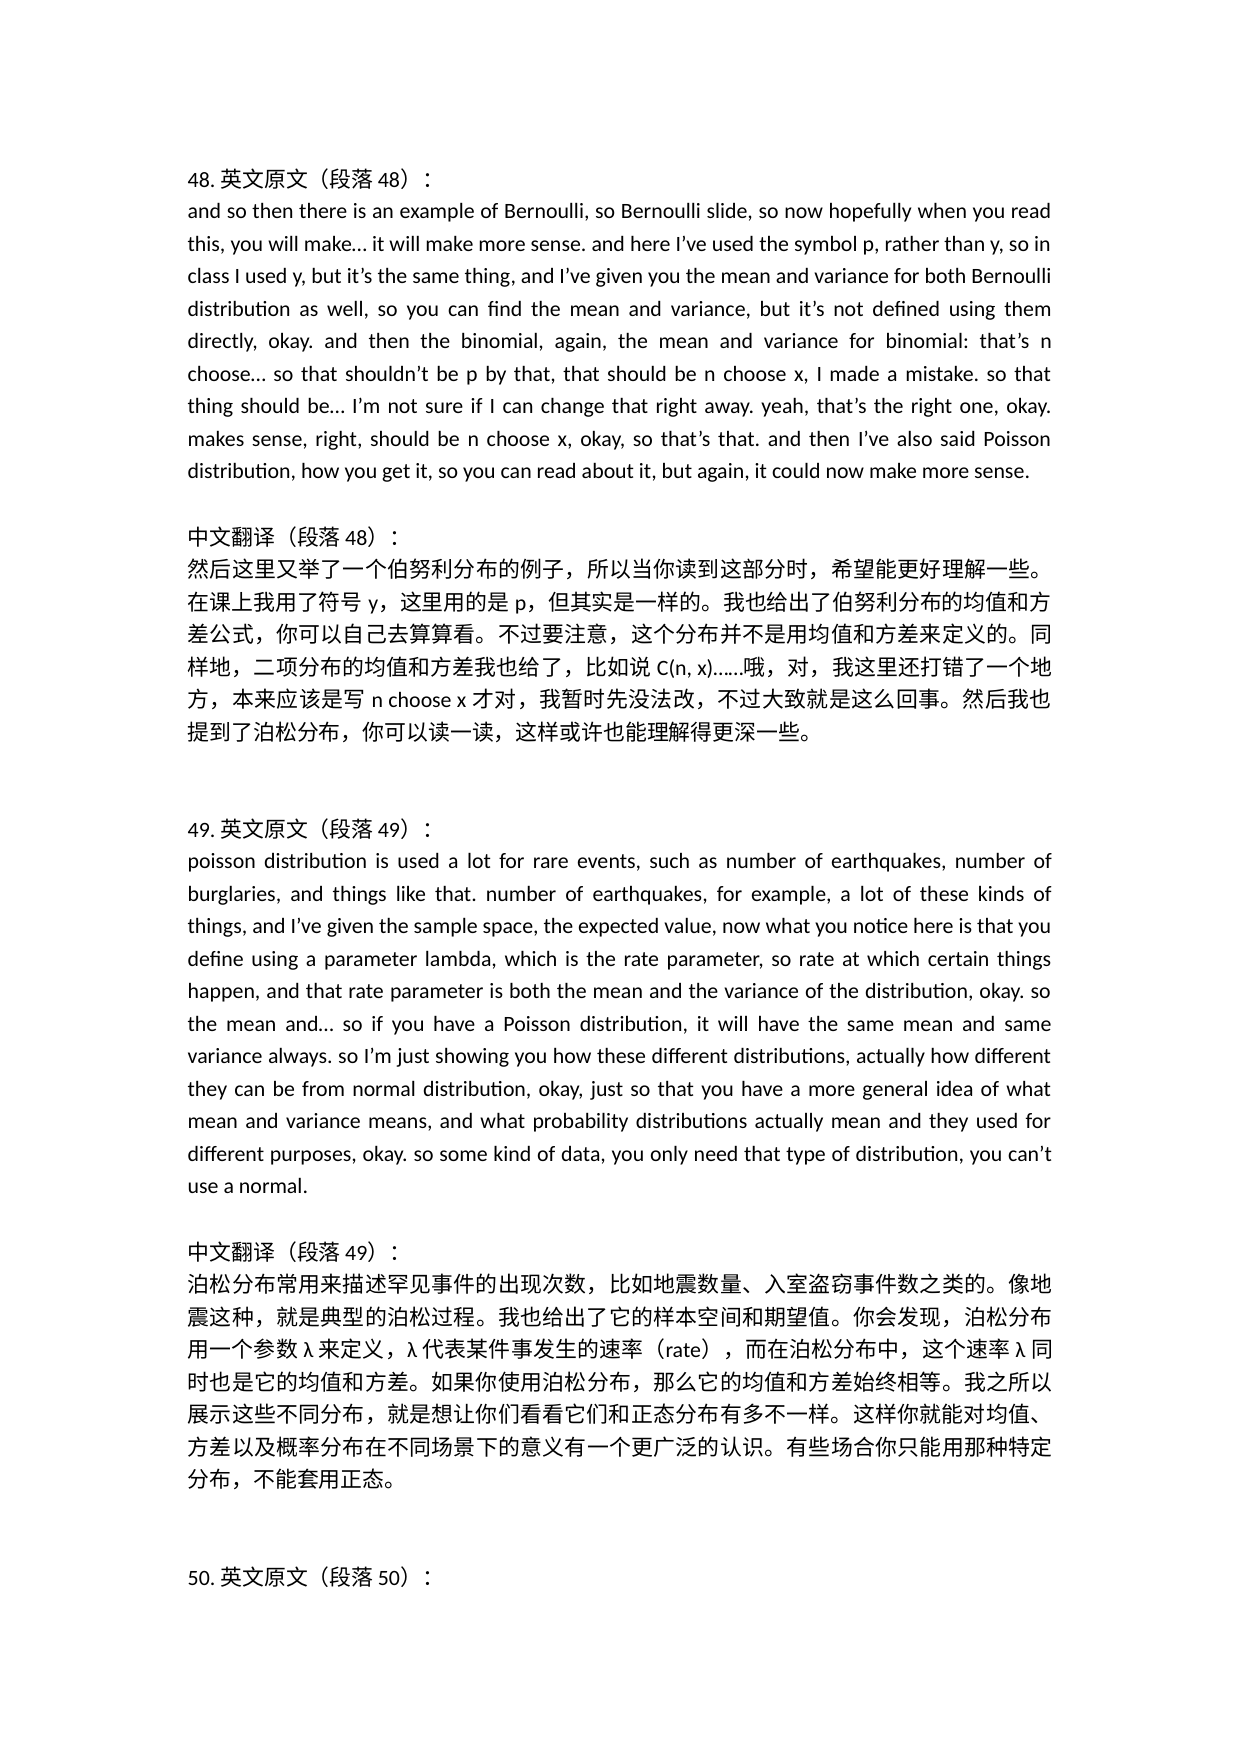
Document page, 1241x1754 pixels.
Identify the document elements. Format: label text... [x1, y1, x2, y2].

text 然后这里又举了一个伯努利分布的例子，所以当你读到这部分时，希望能更好理解一些。在课上我用了符号 y，这里用的是 p，但其实是一样的。我也给出了伯努利分布的均值和方差公式，你可以自己去算算看。不过要注意，这个分布并不是用均值和方差来定义的。同样地，二项分布的均值和方差我也给了，比如说 C(n, x)……哦，对，我这里还打错了一个地方，本来应该是写 n choose x 才对，我暂时先没法改，不过大致就是这么回事。然后我也提到了泊松分布，你可以读一读，这样或许也能理解得更深一些。 [187, 552, 1053, 747]
text 50. 英文原文（段落50）： [187, 1559, 1053, 1592]
text 泊松分布常用来描述罕见事件的出现次数，比如地震数量、入室盗窃事件数之类的。像地震这种，就是典型的泊松过程。我也给出了它的样本空间和期望值。你会发现，泊松分布用一个参数 λ 来定义，λ 代表某件事发生的速率（rate），而在泊松分布中，这个速率 λ 同时也是它的均值和方差。如果你使用泊松分布，那么它的均值和方差始终相等。我之所以展示这些不同分布，就是想让你们看看它们和正态分布有多不一样。这样你就能对均值、方差以及概率分布在不同场景下的意义有一个更广泛的认识。有些场合你只能用那种特定分布，不能套用正态。 [187, 1267, 1053, 1494]
text poisson distribution is used a lot for rare events, such as number of earthquakes, number of burglaries, and things like that. number of earthquakes, for example, a lot of these kinds of things, and I’ve given the sample space, the expected value, now what you notice here is that you define using a parameter lambda, which is the rate parameter, so rate at which certain things happen, and that rate parameter is both the mean and the variance of the distribution, okay. so the mean and… so if you have a Poisson distribution, it will have the same mean and same variance always. so I’m just showing you how these different distributions, actually how different they can be from normal distribution, okay, just so that you have a more general idea of what mean and variance means, and what probability distributions actually mean and they used for different purposes, okay. so some kind of data, you only need that type of distribution, you can’t use a normal. [187, 844, 1053, 1202]
text and so then there is an example of Bernoulli, so Bernoulli slide, so now hopefully when you read this, you will make… it will make more sense. and here I’ve used the symbol p, rather than y, so in class I used y, but it’s the same thing, and I’ve given you the mean and variance for both Bernoulli distribution as well, so you can find the mean and variance, but it’s not defined using them directly, okay. and then the binomial, again, the mean and variance for binomial: that’s n choose… so that shouldn’t be p by that, that should be n choose x, I made a mistake. so that thing should be… I’m not sure if I can change that right away. yeah, that’s the right one, okay. makes sense, right, should be n choose x, okay, so that’s that. and then I’ve also said Poisson distribution, how you get it, so you can read about it, but again, it could now make more sense. [187, 194, 1053, 487]
text 48. 英文原文（段落48）： [187, 162, 1053, 194]
text 49. 英文原文（段落49）： [187, 812, 1053, 844]
text 中文翻译（段落49）： [187, 1234, 1053, 1267]
text 中文翻译（段落48）： [187, 519, 1053, 552]
